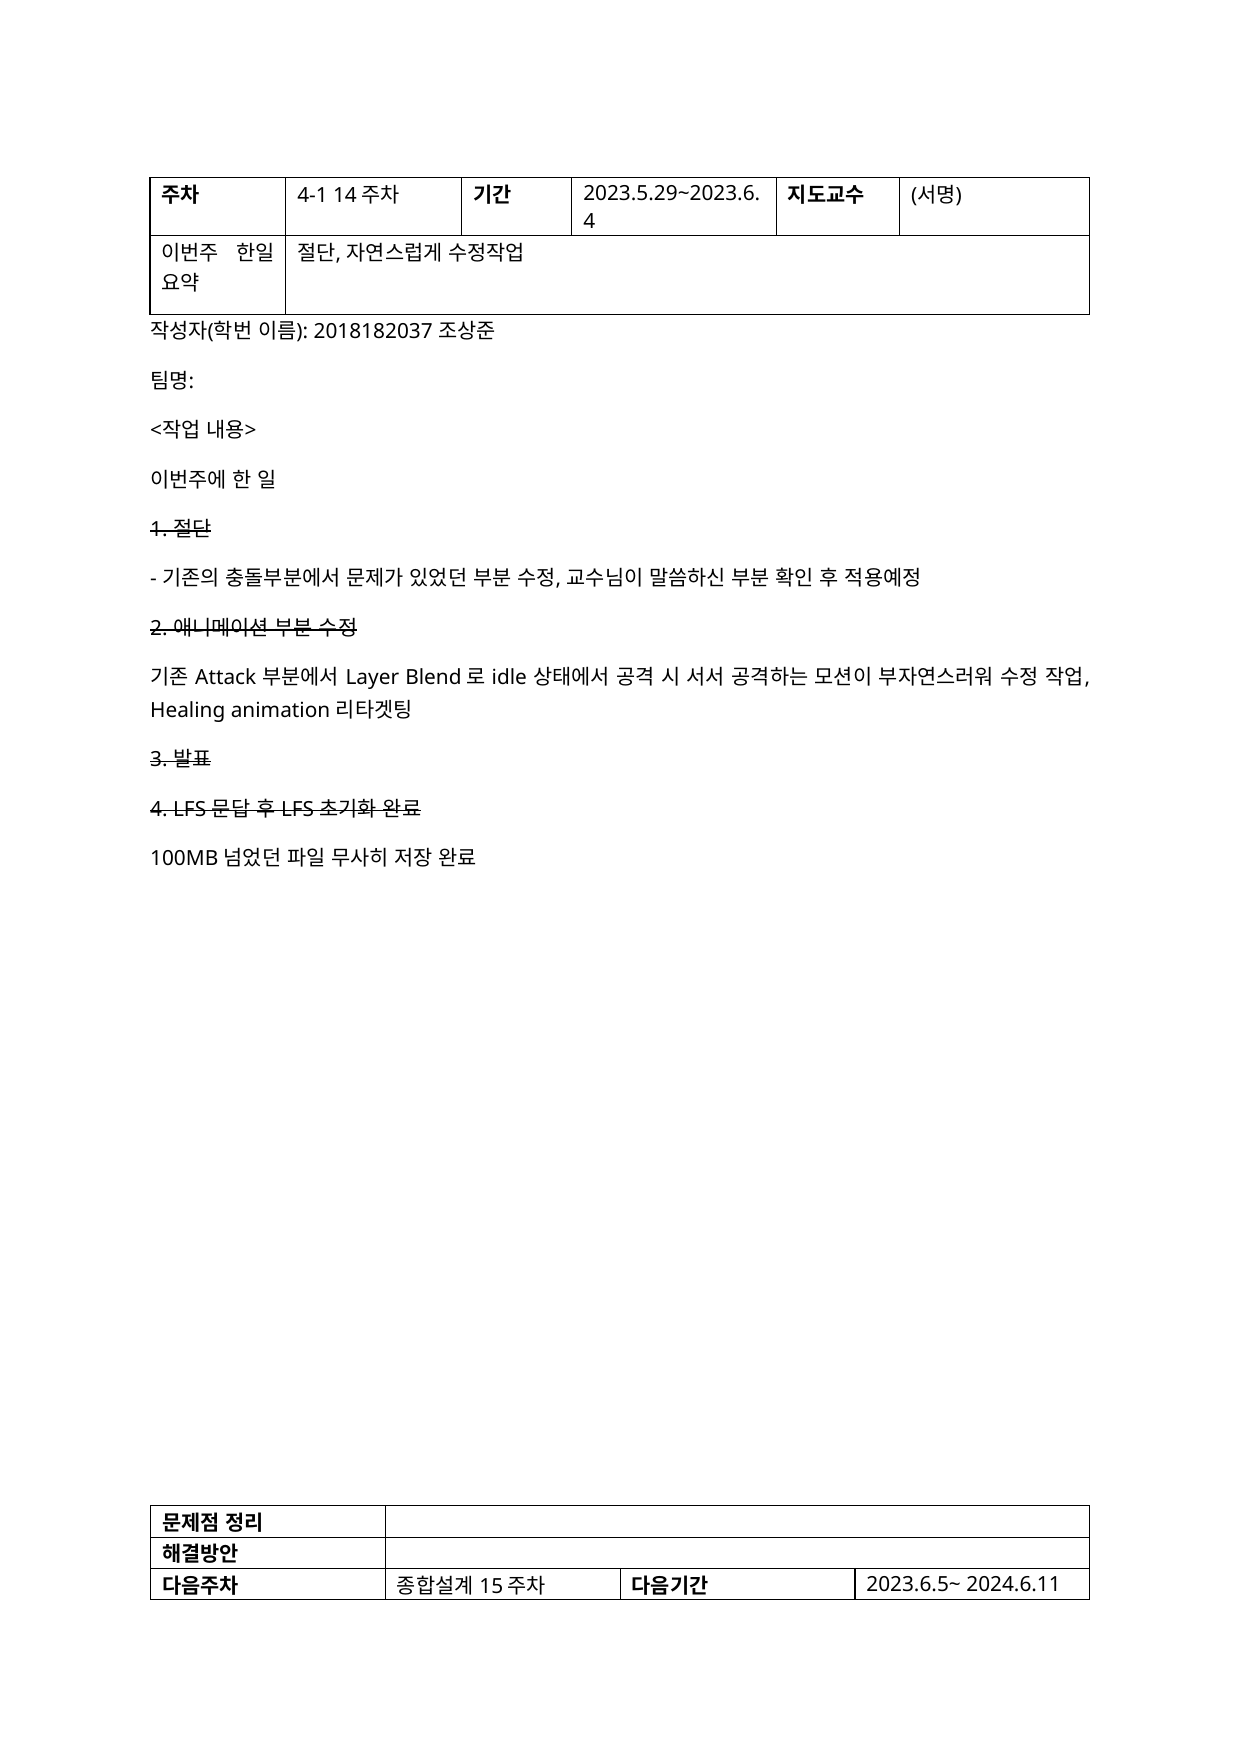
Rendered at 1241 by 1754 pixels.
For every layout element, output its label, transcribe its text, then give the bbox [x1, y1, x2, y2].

text 3. 발표 [150, 742, 1090, 773]
table_cell 이번주 한일 요약 [151, 236, 285, 314]
text 팀명: [150, 364, 1090, 394]
table_cell [386, 1538, 1089, 1568]
table_cell 다음주차 [151, 1569, 385, 1599]
table_header (서명) [900, 178, 1089, 235]
text 작성자(학번 이름): 2018182037 조상준 [150, 315, 1090, 345]
text 이번주에 한 일 [150, 463, 1090, 493]
text 100MB 넘었던 파일 무사히 저장 완료 [150, 841, 1090, 871]
text - 기존의 충돌부분에서 문제가 있었던 부분 수정, 교수님이 말씀하신 부분 확인 후 적용예정 [150, 562, 1090, 592]
table_header [386, 1506, 1089, 1537]
text 기존 Attack 부분에서 Layer Blend로 idle 상태에서 공격 시 서서 공격하는 모션이 부자연스러워 수정 작업, Healing animation 리타겟팅 [150, 660, 1090, 723]
table_header 주차 [151, 178, 285, 235]
table_header 문제점 정리 [151, 1506, 385, 1537]
text 4. LFS 문답 후 LFS 초기화 완료 [150, 792, 1090, 822]
table_header 기간 [462, 178, 571, 235]
table_cell 종합설계 15주차 [386, 1569, 620, 1599]
table_cell 절단, 자연스럽게 수정작업 [286, 236, 1089, 314]
table_cell 다음기간 [621, 1569, 854, 1599]
table_header 4-1 14주차 [286, 178, 461, 235]
text 1. 절단 [150, 512, 1090, 542]
table_header 2023.5.29~2023.6.4 [572, 178, 776, 235]
table_cell 2023.6.5~ 2024.6.11 [856, 1569, 1089, 1599]
table_cell 해결방안 [151, 1538, 385, 1568]
text <작업 내용> [150, 413, 1090, 444]
table_header 지도교수 [777, 178, 899, 235]
text 2. 애니메이션 부분 수정 [150, 611, 1090, 641]
